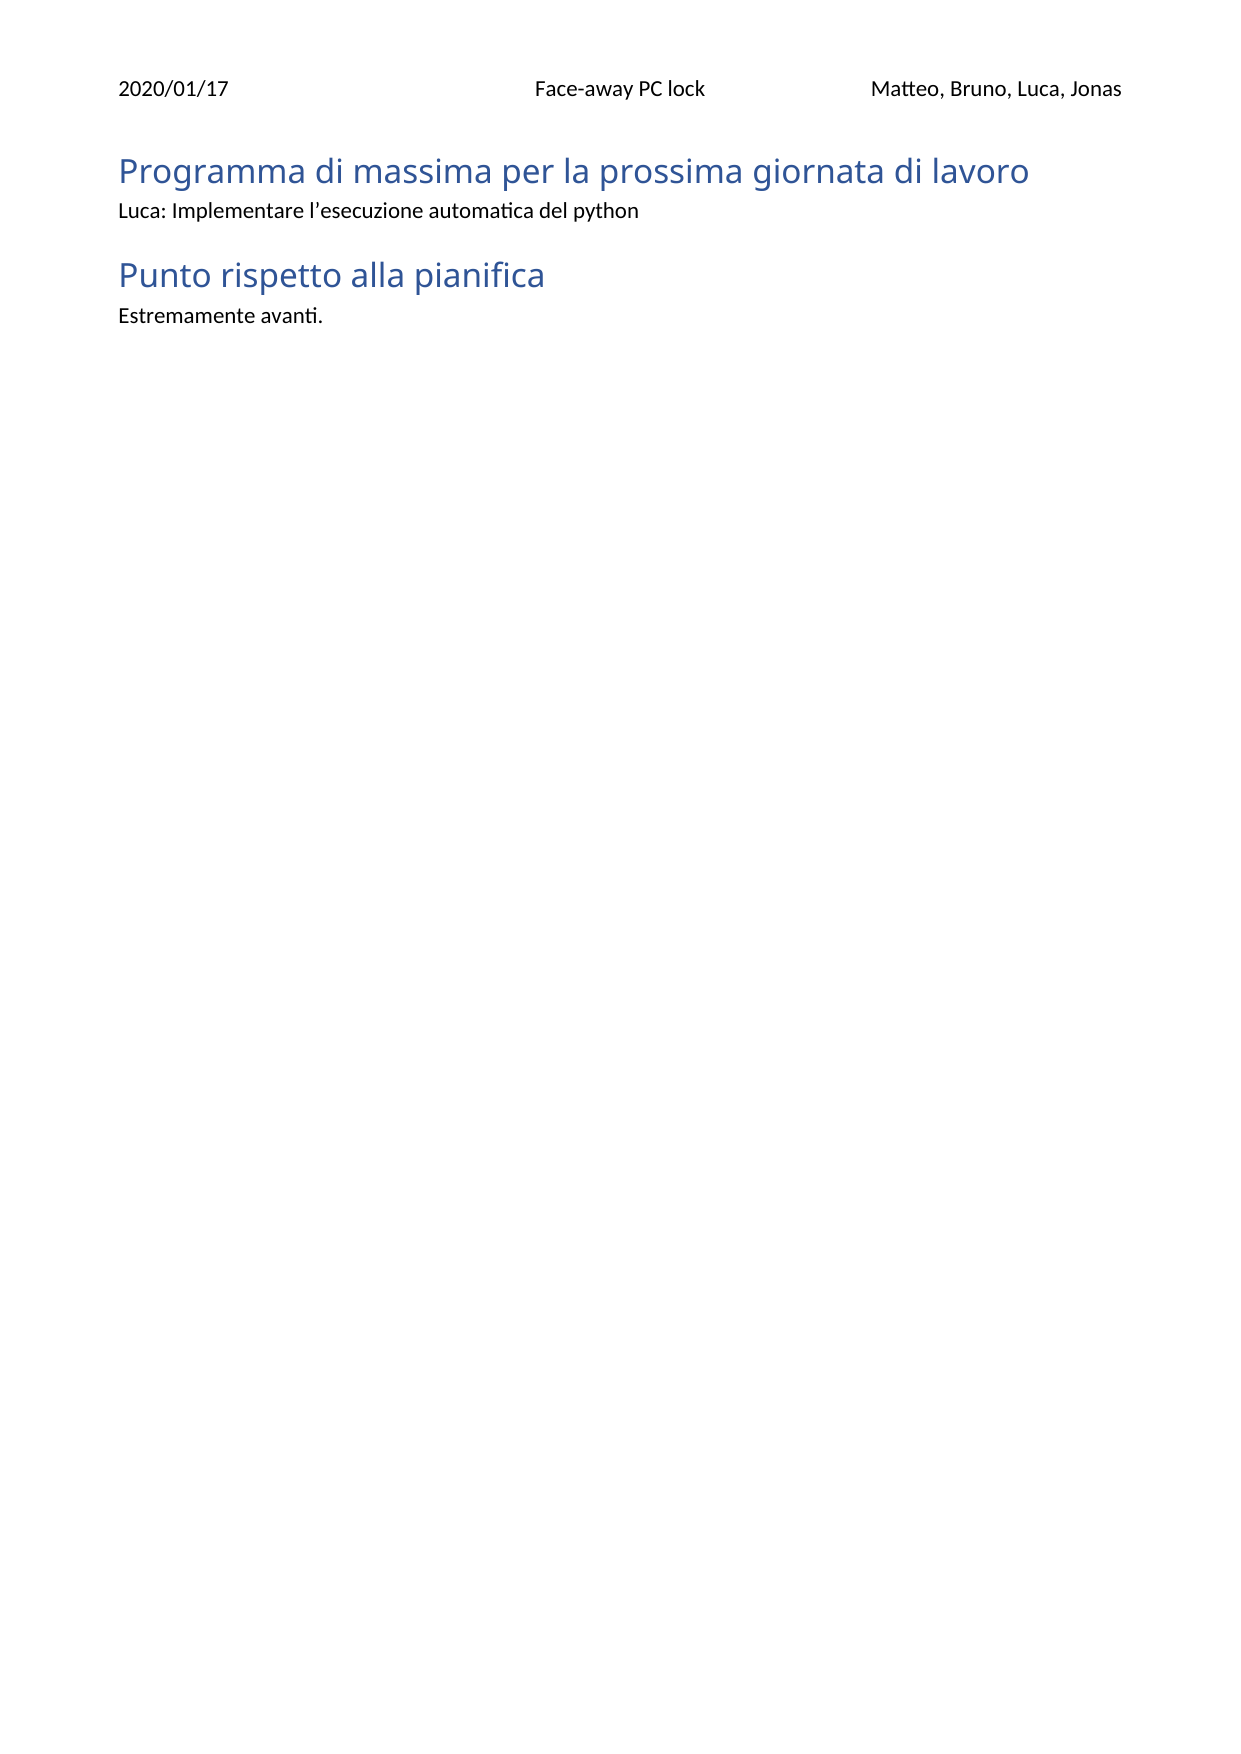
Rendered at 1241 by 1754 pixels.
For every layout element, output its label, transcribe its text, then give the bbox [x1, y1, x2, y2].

subtitle Punto rispetto alla pianifica [118, 252, 1122, 297]
text Estremamente avanti. [118, 301, 1122, 329]
text Luca: Implementare l’esecuzione automatica del python [118, 197, 1122, 224]
subtitle Programma di massima per la prossima giornata di lavoro [118, 148, 1122, 193]
